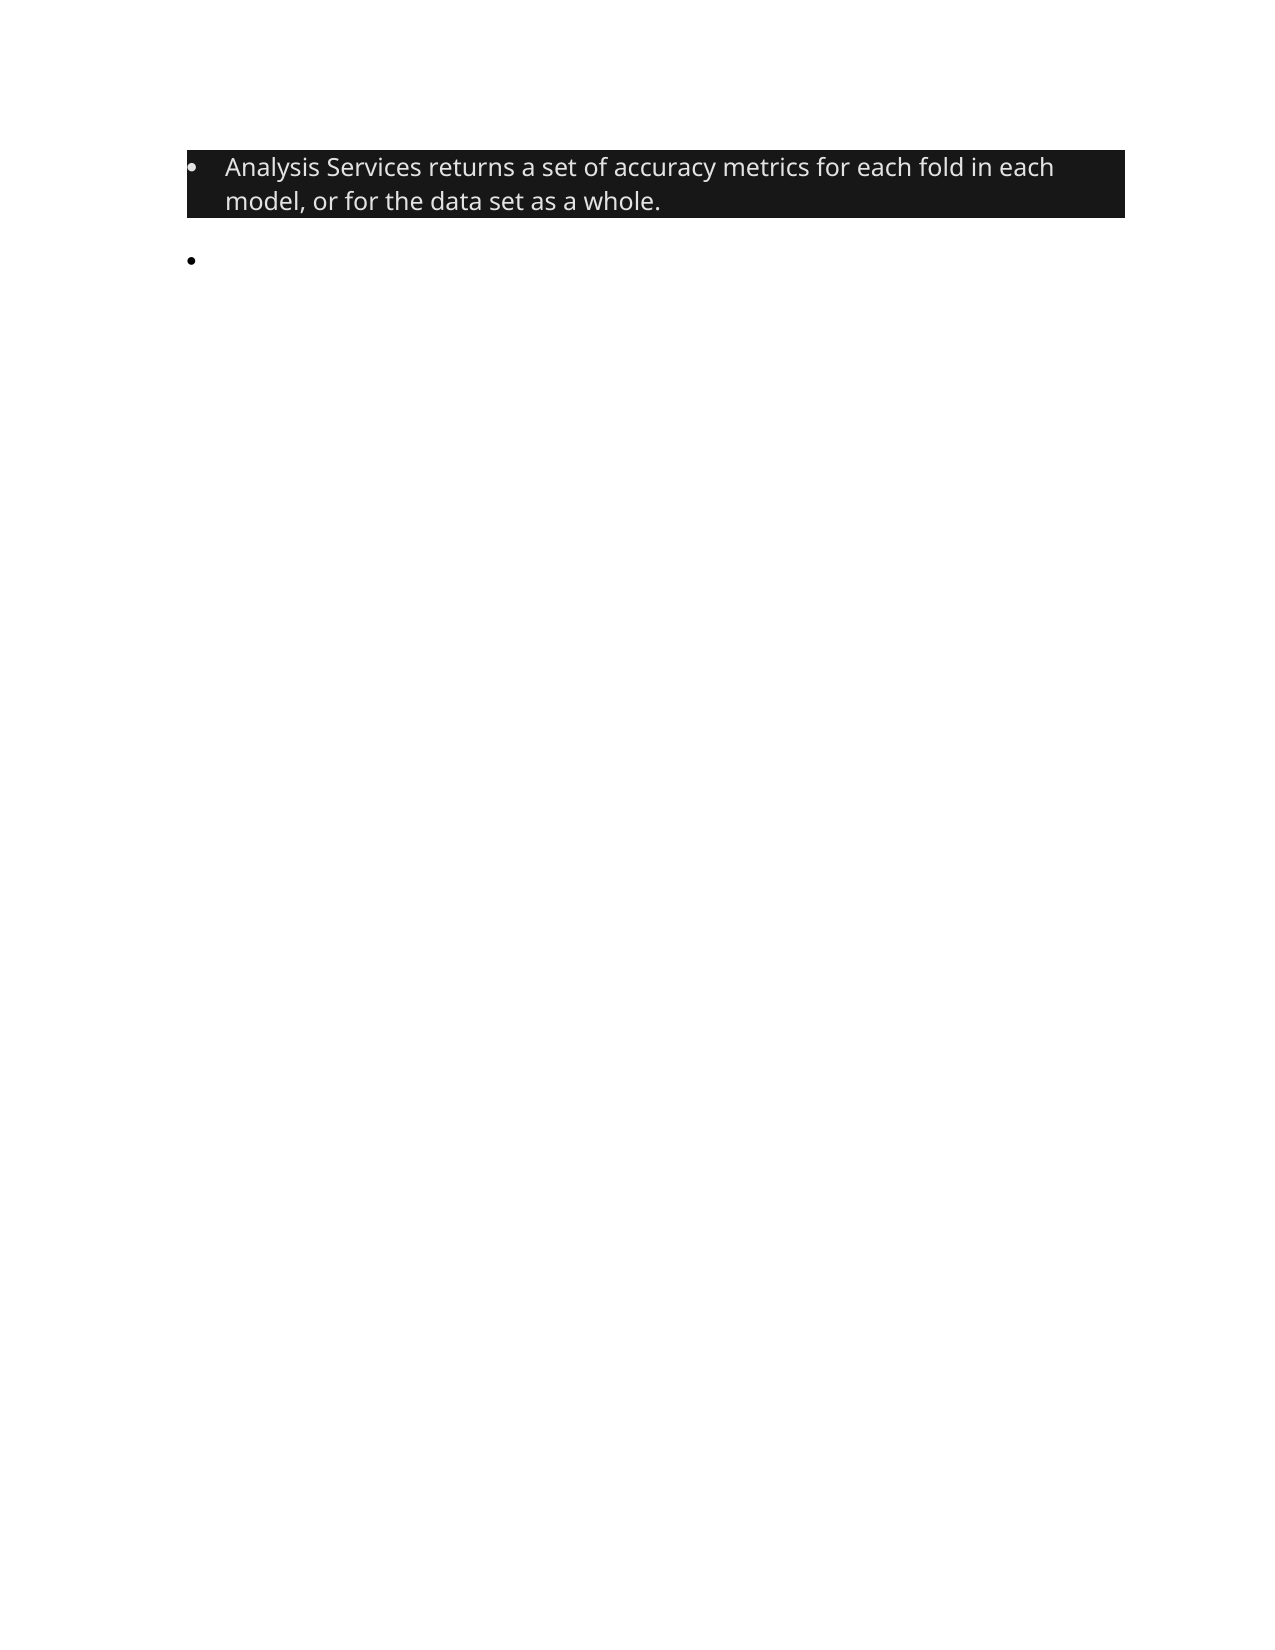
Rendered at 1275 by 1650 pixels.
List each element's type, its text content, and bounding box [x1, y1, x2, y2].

list Analysis Services returns a set of accuracy metrics for each fold in each model, or for the data set as a whole. [187, 150, 1125, 218]
